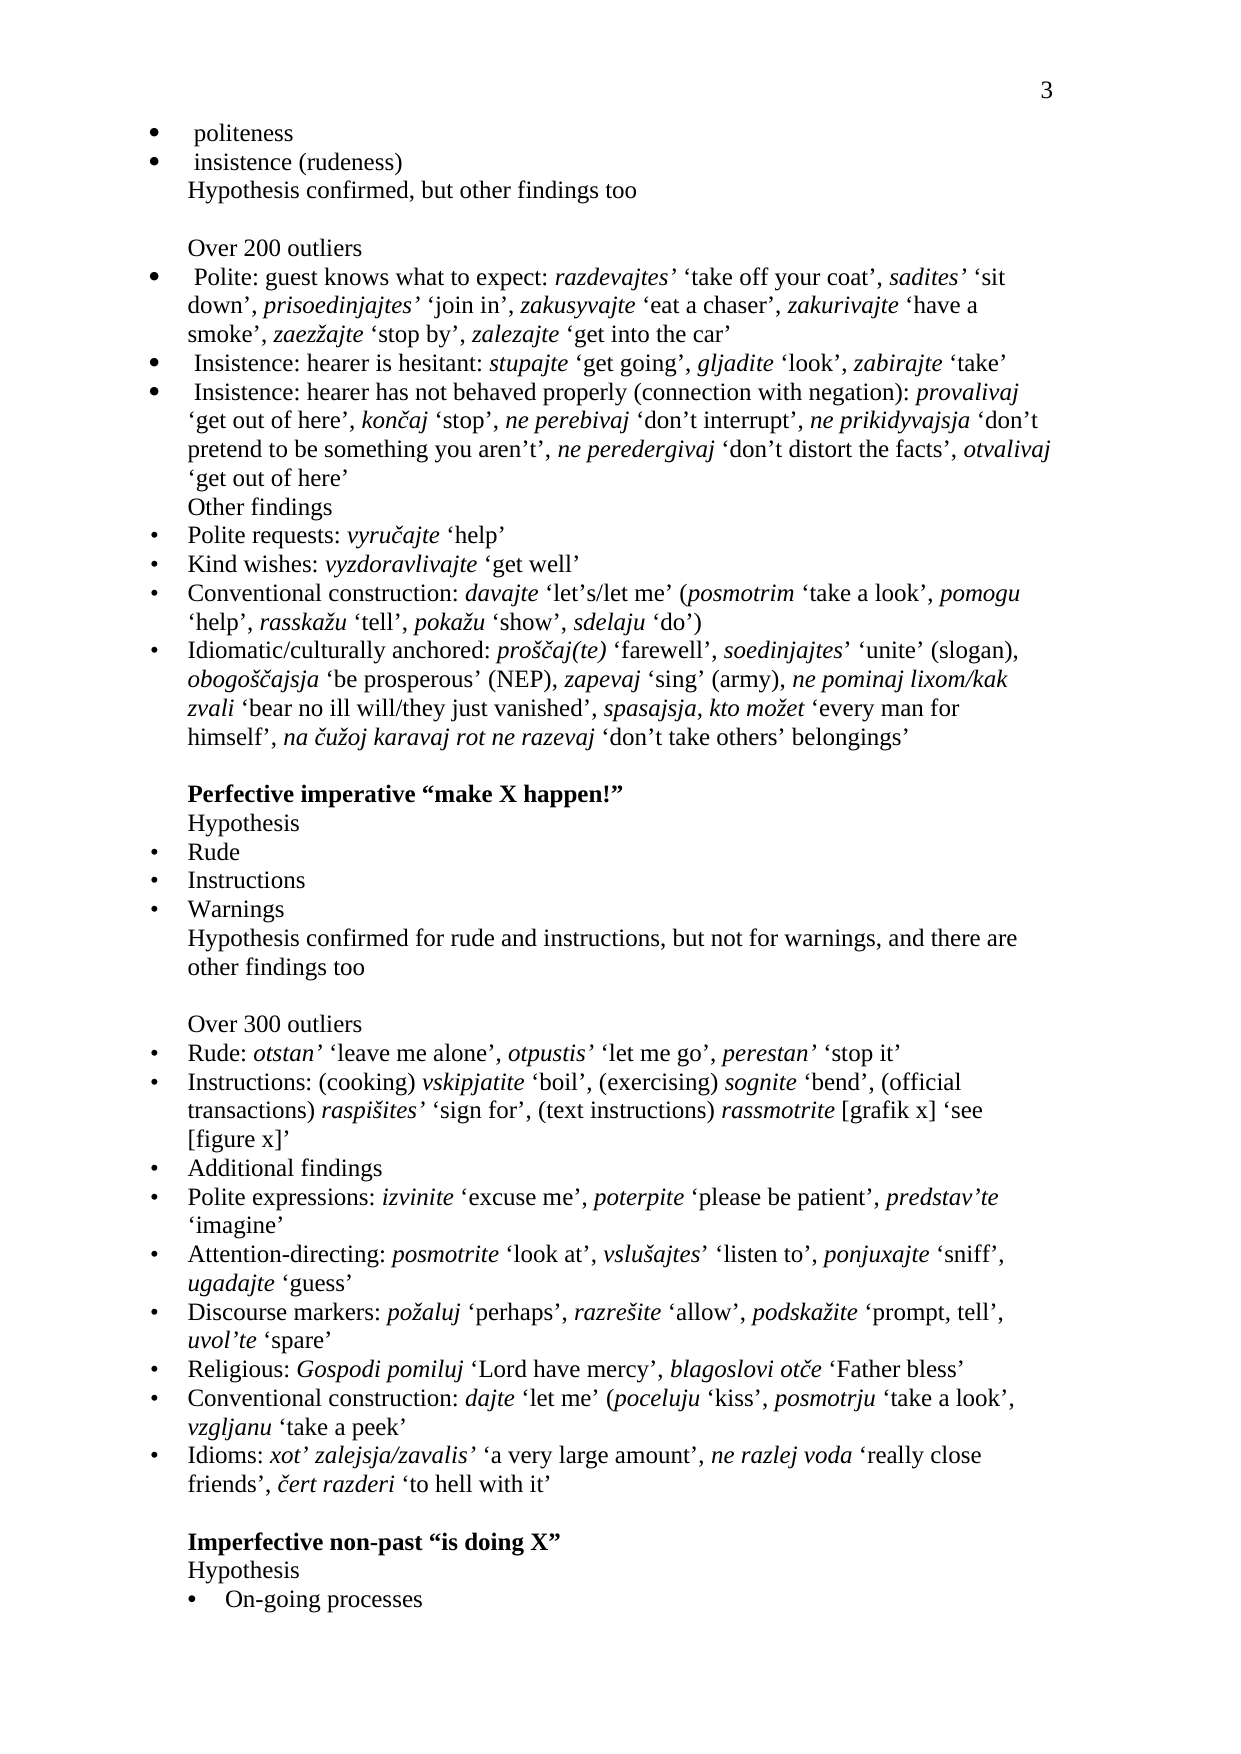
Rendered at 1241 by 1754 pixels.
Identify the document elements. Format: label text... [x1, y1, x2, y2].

list politeness [150, 118, 1053, 147]
text Hypothesis [187, 808, 1053, 837]
list Conventional construction: davajte ‘let’s/let me’ (posmotrim ‘take a look’, pomogu ‘help’, rasskažu ‘tell’, pokažu ‘show’, sdelaju ‘do’) [150, 578, 1053, 636]
text Hypothesis confirmed, but other findings too [187, 176, 1053, 204]
text Hypothesis [187, 1556, 1053, 1584]
text Perfective imperative “make X happen!” [187, 779, 1053, 808]
list Attention-directing: posmotrite ‘look at’, vslušajtes’ ‘listen to’, ponjuxajte ‘sniff’, ugadajte ‘guess’ [150, 1239, 1053, 1297]
list On-going processes [187, 1584, 1053, 1613]
text Hypothesis confirmed for rude and instructions, but not for warnings, and there are other findings too [187, 923, 1053, 981]
text Imperfective non-past “is doing X” [187, 1527, 1053, 1556]
text Over 300 outliers [187, 1009, 1053, 1038]
list Polite: guest knows what to expect: razdevajtes’ ‘take off your coat’, sadites’ ‘sit down’, prisoedinjajtes’ ‘join in’, zakusyvajte ‘eat a chaser’, zakurivajte ‘have a smoke’, zaezžajte ‘stop by’, zalezajte ‘get into the car’ [150, 262, 1053, 348]
list Kind wishes: vyzdoravlivajte ‘get well’ [150, 549, 1053, 578]
list insistence (rudeness) [150, 147, 1053, 176]
text Other findings [187, 492, 1053, 521]
list Instructions: (cooking) vskipjatite ‘boil’, (exercising) sognite ‘bend’, (official transactions) raspišites’ ‘sign for’, (text instructions) rassmotrite [grafik x] ‘see [figure x]’ [150, 1067, 1053, 1153]
list Additional findings [150, 1153, 1053, 1182]
list Warnings [150, 894, 1053, 923]
list Polite expressions: izvinite ‘excuse me’, poterpite ‘please be patient’, predstav’te ‘imagine’ [150, 1182, 1053, 1239]
list Conventional construction: dajte ‘let me’ (poceluju ‘kiss’, posmotrju ‘take a look’, vzgljanu ‘take a peek’ [150, 1383, 1053, 1441]
text Over 200 outliers [187, 233, 1053, 262]
list Discourse markers: požaluj ‘perhaps’, razrešite ‘allow’, podskažite ‘prompt, tell’, uvol’te ‘spare’ [150, 1297, 1053, 1354]
list Idiomatic/culturally anchored: proščaj(te) ‘farewell’, soedinjajtes’ ‘unite’ (slogan), obogoščajsja ‘be prosperous’ (NEP), zapevaj ‘sing’ (army), ne pominaj lixom/kak zvali ‘bear no ill will/they just vanished’, spasajsja, kto možet ‘every man for himself’, na čužoj karavaj rot ne razevaj ‘don’t take others’ belongings’ [150, 636, 1053, 751]
list Idioms: xot’ zalejsja/zavalis’ ‘a very large amount’, ne razlej voda ‘really close friends’, čert razderi ‘to hell with it’ [150, 1441, 1053, 1498]
list Insistence: hearer has not behaved properly (connection with negation): provalivaj ‘get out of here’, končaj ‘stop’, ne perebivaj ‘don’t interrupt’, ne prikidyvajsja ‘don’t pretend to be something you aren’t’, ne peredergivaj ‘don’t distort the facts’, otvalivaj ‘get out of here’ [150, 377, 1053, 492]
list Religious: Gospodi pomiluj ‘Lord have mercy’, blagoslovi otče ‘Father bless’ [150, 1354, 1053, 1383]
list Rude: otstan’ ‘leave me alone’, otpustis’ ‘let me go’, perestan’ ‘stop it’ [150, 1038, 1053, 1067]
list Rude [150, 837, 1053, 866]
list Polite requests: vyručajte ‘help’ [150, 521, 1053, 549]
list Insistence: hearer is hesitant: stupajte ‘get going’, gljadite ‘look’, zabirajte ‘take’ [150, 348, 1053, 377]
list Instructions [150, 866, 1053, 894]
